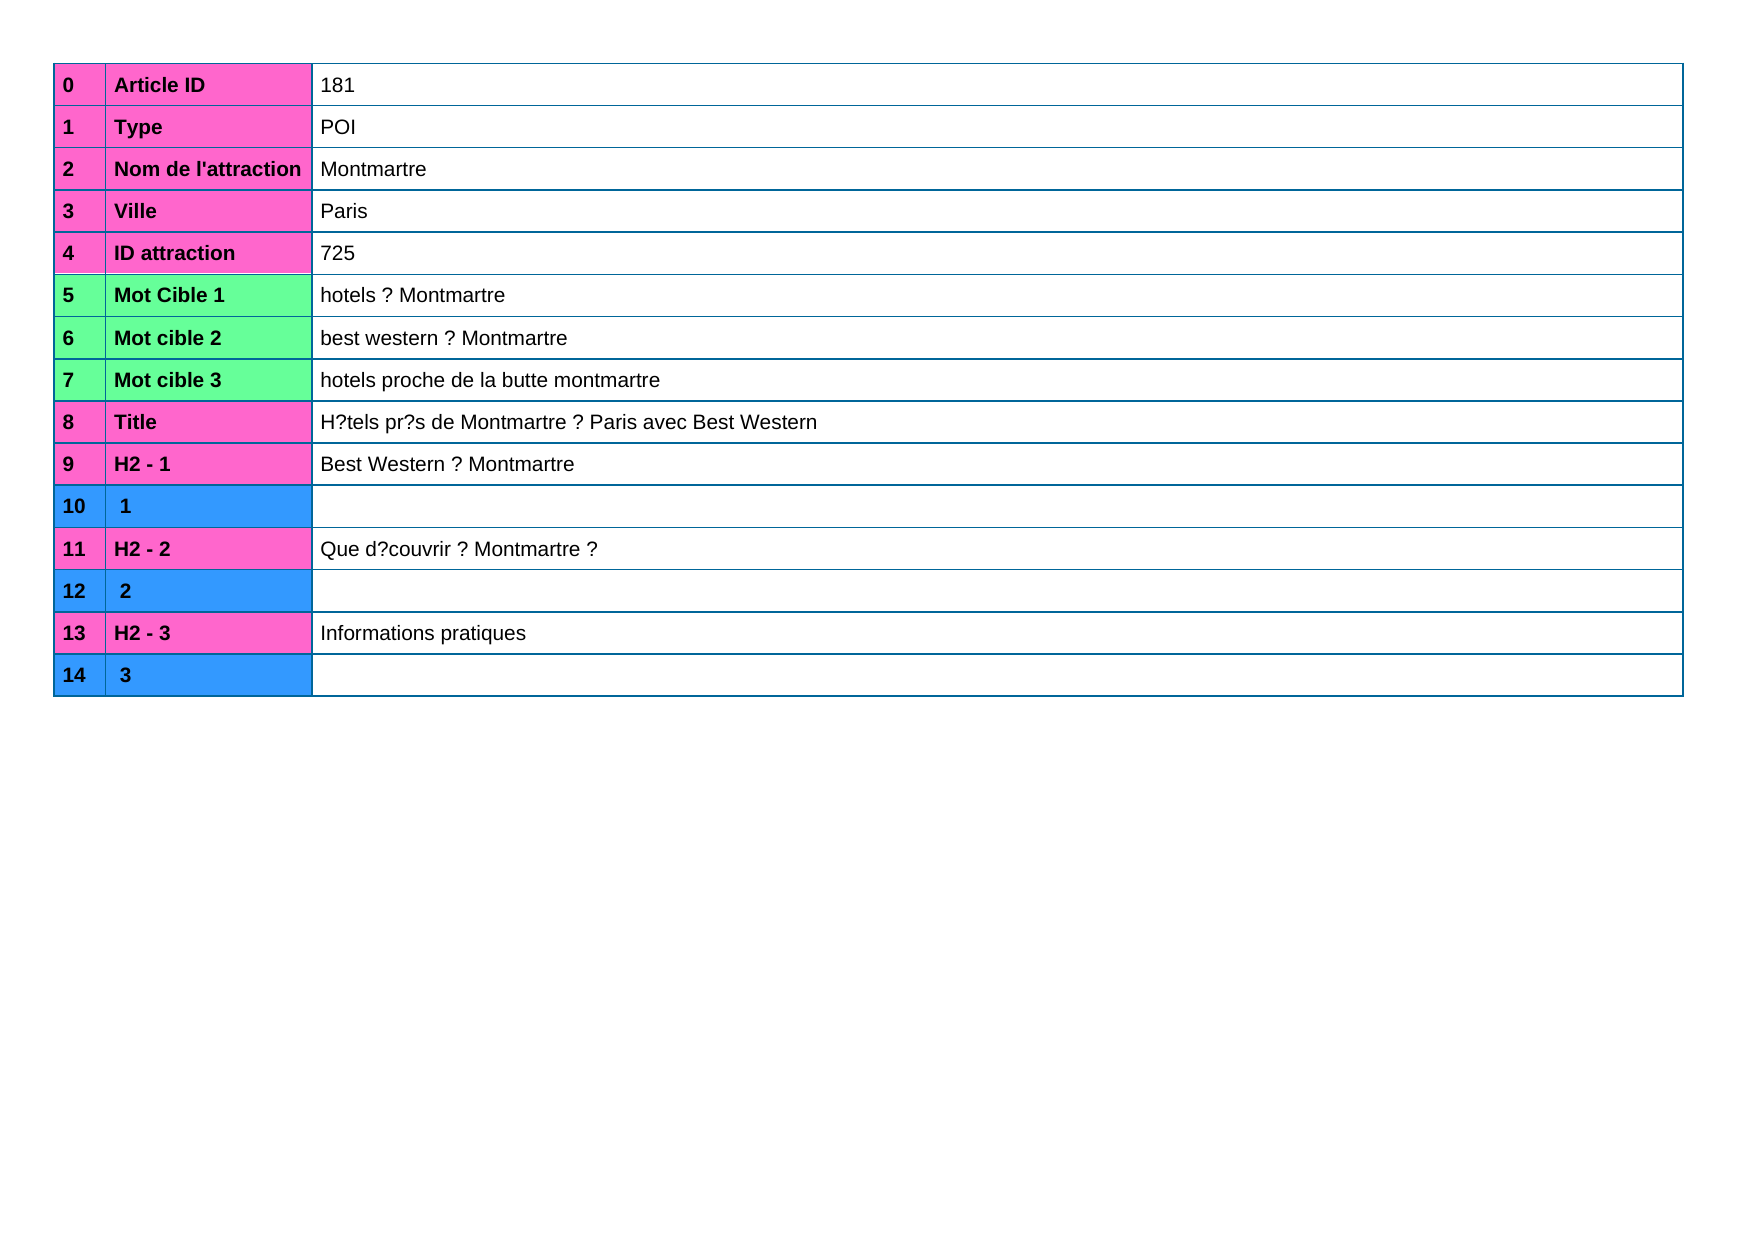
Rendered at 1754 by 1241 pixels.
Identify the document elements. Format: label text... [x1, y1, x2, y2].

table_cell hotels ? Montmartre [313, 275, 1682, 316]
table_cell Mot cible 2 [106, 317, 311, 358]
table_cell H?tels pr?s de Montmartre ? Paris avec Best Western [313, 402, 1682, 442]
table_cell 13 [55, 613, 105, 653]
table_cell 3 [55, 191, 105, 231]
table_cell Best Western ? Montmartre [313, 444, 1682, 484]
table_cell Ville [106, 191, 311, 231]
table_cell [313, 655, 1682, 695]
table_header Article ID [106, 64, 311, 105]
table_cell ID attraction [106, 233, 311, 273]
table_cell H2 - 1 [106, 444, 311, 484]
table_cell 5 [55, 275, 105, 316]
table_cell best western ? Montmartre [313, 317, 1682, 358]
table_cell 1 [106, 486, 311, 527]
table_cell Montmartre [313, 148, 1682, 189]
table_cell hotels proche de la butte montmartre [313, 360, 1682, 400]
table_cell Nom de l'attraction [106, 148, 311, 189]
table_cell 8 [55, 402, 105, 442]
table_cell 14 [55, 655, 105, 695]
table_header 0 [55, 64, 105, 105]
table_cell Paris [313, 191, 1682, 231]
table_cell 2 [55, 148, 105, 189]
table_header 181 [313, 64, 1682, 105]
table_cell Mot Cible 1 [106, 275, 311, 316]
table_cell 3 [106, 655, 311, 695]
table_cell 11 [55, 528, 105, 569]
table_cell 9 [55, 444, 105, 484]
table_cell Que d?couvrir ? Montmartre ? [313, 528, 1682, 569]
table_cell 12 [55, 570, 105, 611]
table_cell H2 - 3 [106, 613, 311, 653]
table_cell Informations pratiques [313, 613, 1682, 653]
table_cell 2 [106, 570, 311, 611]
table_cell [313, 570, 1682, 611]
table_cell Title [106, 402, 311, 442]
table_cell [313, 486, 1682, 527]
table_cell 1 [55, 106, 105, 147]
table_cell Type [106, 106, 311, 147]
table_cell 4 [55, 233, 105, 273]
table_cell 6 [55, 317, 105, 358]
table_cell H2 - 2 [106, 528, 311, 569]
table_cell 7 [55, 360, 105, 400]
table_cell POI [313, 106, 1682, 147]
table_cell 725 [313, 233, 1682, 273]
table_cell 10 [55, 486, 105, 527]
table_cell Mot cible 3 [106, 360, 311, 400]
